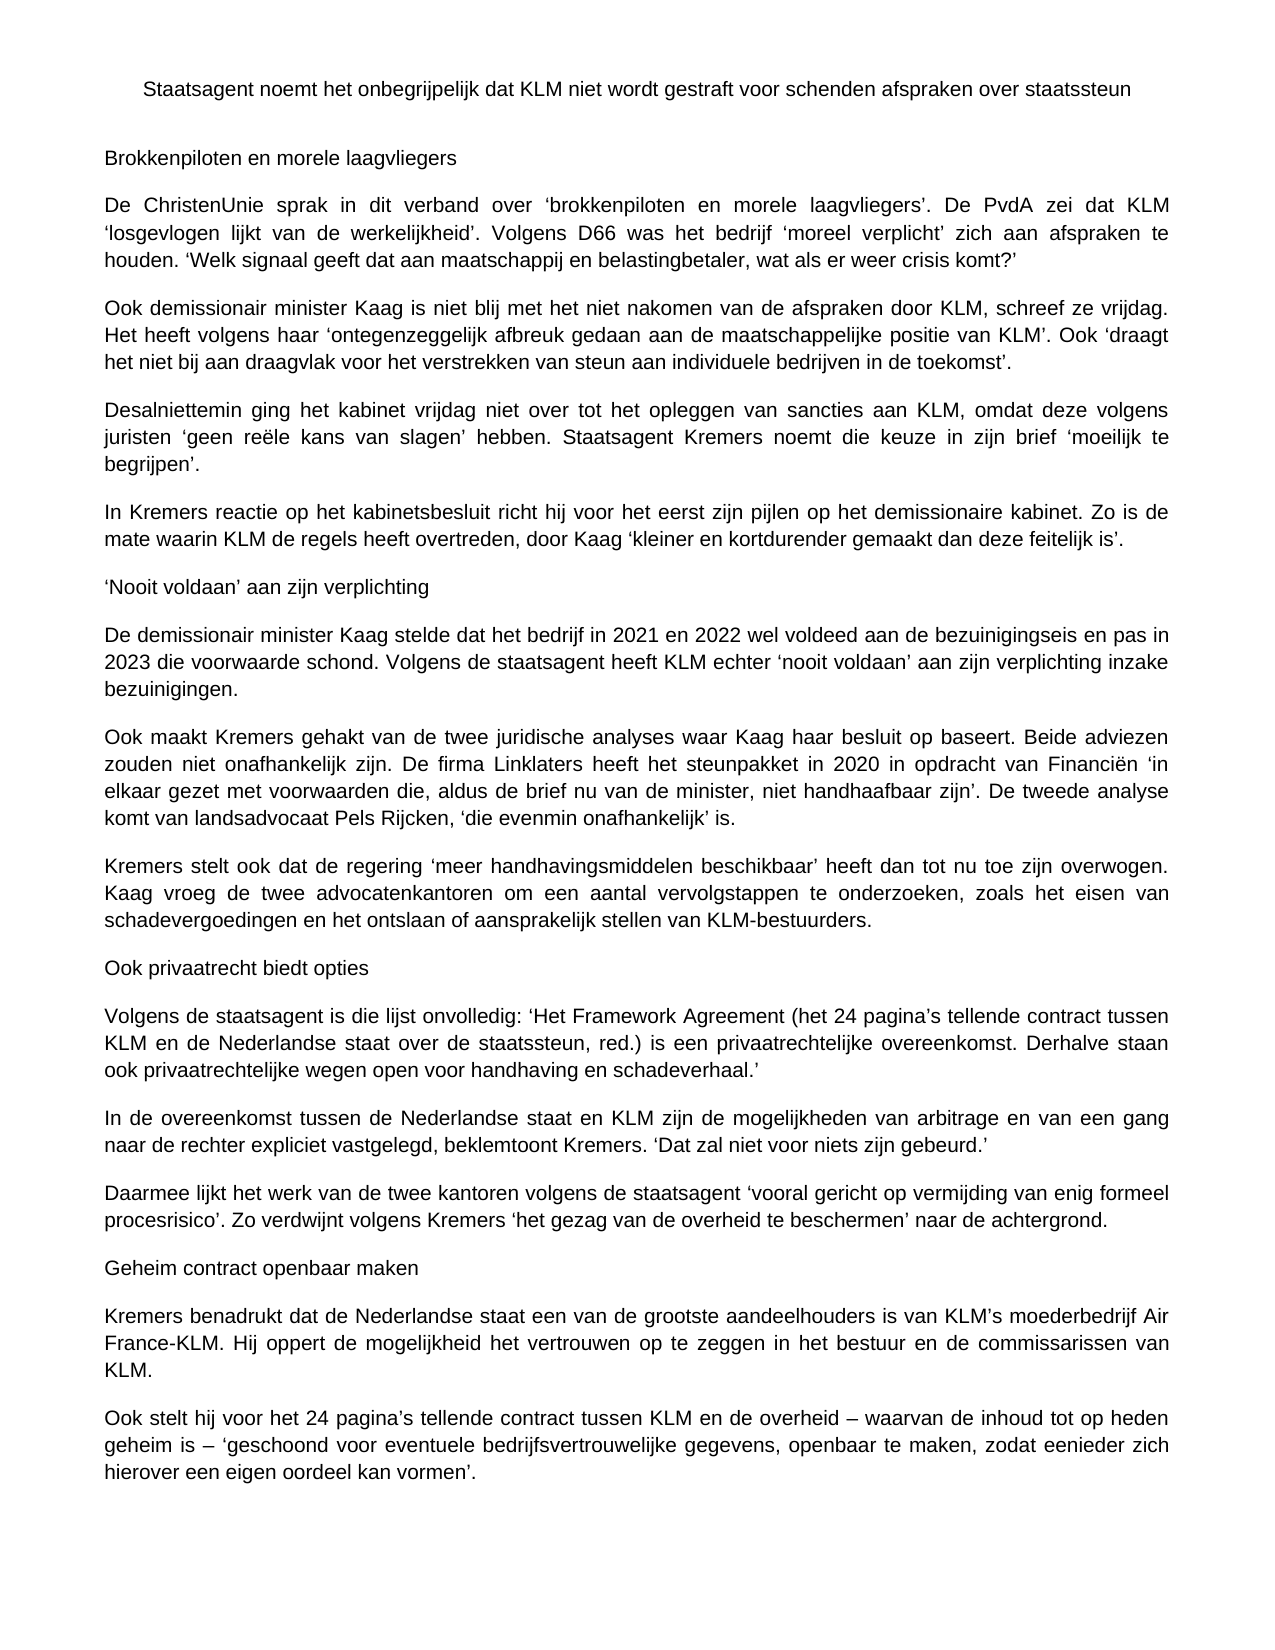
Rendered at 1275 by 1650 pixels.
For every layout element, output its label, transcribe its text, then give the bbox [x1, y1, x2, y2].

text Brokkenpiloten en morele laagvliegers [104, 142, 1171, 169]
text Desalniettemin ging het kabinet vrijdag niet over tot het opleggen van sancties aan KLM, omdat deze volgens juristen ‘geen reële kans van slagen’ hebben. Staatsagent Kremers noemt die keuze in zijn brief ‘moeilijk te begrijpen’. [104, 394, 1171, 476]
text Ook demissionair minister Kaag is niet blij met het niet nakomen van de afspraken door KLM, schreef ze vrijdag. Het heeft volgens haar ‘ontegenzeggelijk afbreuk gedaan aan de maatschappelijke positie van KLM’. Ook ‘draagt het niet bij aan draagvlak voor het verstrekken van steun aan individuele bedrijven in de toekomst’. [104, 292, 1171, 373]
text Volgens de staatsagent is die lijst onvolledig: ‘Het Framework Agreement (het 24 pagina’s tellende contract tussen KLM en de Nederlandse staat over de staatssteun, red.) is een privaatrechtelijke overeenkomst. Derhalve staan ook privaatrechtelijke wegen open voor handhaving en schadeverhaal.’ [104, 1001, 1171, 1082]
text In de overeenkomst tussen de Nederlandse staat en KLM zijn de mogelijkheden van arbitrage en van een gang naar de rechter expliciet vastgelegd, beklemtoont Kremers. ‘Dat zal niet voor niets zijn gebeurd.’ [104, 1103, 1171, 1157]
text Daarmee lijkt het werk van de twee kantoren volgens de staatsagent ‘vooral gericht op vermijding van enig formeel procesrisico’. Zo verdwijnt volgens Kremers ‘het gezag van de overheid te beschermen’ naar de achtergrond. [104, 1178, 1171, 1232]
text De ChristenUnie sprak in dit verband over ‘brokkenpiloten en morele laagvliegers’. De PvdA zei dat KLM ‘losgevlogen lijkt van de werkelijkheid’. Volgens D66 was het bedrijf ‘moreel verplicht’ zich aan afspraken te houden. ‘Welk signaal geeft dat aan maatschappij en belastingbetaler, wat als er weer crisis komt?’ [104, 190, 1171, 271]
text Kremers benadrukt dat de Nederlandse staat een van de grootste aandeelhouders is van KLM’s moederbedrijf Air France-KLM. Hij oppert de mogelijkheid het vertrouwen op te zeggen in het bestuur en de commissarissen van KLM. [104, 1301, 1171, 1382]
text Ook privaatrecht biedt opties [104, 953, 1171, 980]
text Ook maakt Kremers gehakt van de twee juridische analyses waar Kaag haar besluit op baseert. Beide adviezen zouden niet onafhankelijk zijn. De firma Linklaters heeft het steunpakket in 2020 in opdracht van Financiën ‘in elkaar gezet met voorwaarden die, aldus de brief nu van de minister, niet handhaafbaar zijn’. De tweede analyse komt van landsadvocaat Pels Rijcken, ‘die evenmin onafhankelijk’ is. [104, 721, 1171, 830]
text De demissionair minister Kaag stelde dat het bedrijf in 2021 en 2022 wel voldeed aan de bezuinigingseis en pas in 2023 die voorwaarde schond. Volgens de staatsagent heeft KLM echter ‘nooit voldaan’ aan zijn verplichting inzake bezuinigingen. [104, 619, 1171, 701]
text Ook stelt hij voor het 24 pagina’s tellende contract tussen KLM en de overheid – waarvan de inhoud tot op heden geheim is – ‘geschoond voor eventuele bedrijfsvertrouwelijke gegevens, openbaar te maken, zodat eenieder zich hierover een eigen oordeel kan vormen’. [104, 1403, 1171, 1484]
text Geheim contract openbaar maken [104, 1253, 1171, 1280]
text In Kremers reactie op het kabinetsbesluit richt hij voor het eerst zijn pijlen op het demissionaire kabinet. Zo is de mate waarin KLM de regels heeft overtreden, door Kaag ‘kleiner en kortdurender gemaakt dan deze feitelijk is’. [104, 496, 1171, 551]
text Kremers stelt ook dat de regering ‘meer handhavingsmiddelen beschikbaar’ heeft dan tot nu toe zijn overwogen. Kaag vroeg de twee advocatenkantoren om een aantal vervolgstappen te onderzoeken, zoals het eisen van schadevergoedingen en het ontslaan of aansprakelijk stellen van KLM-bestuurders. [104, 851, 1171, 932]
text ‘Nooit voldaan’ aan zijn verplichting [104, 571, 1171, 598]
